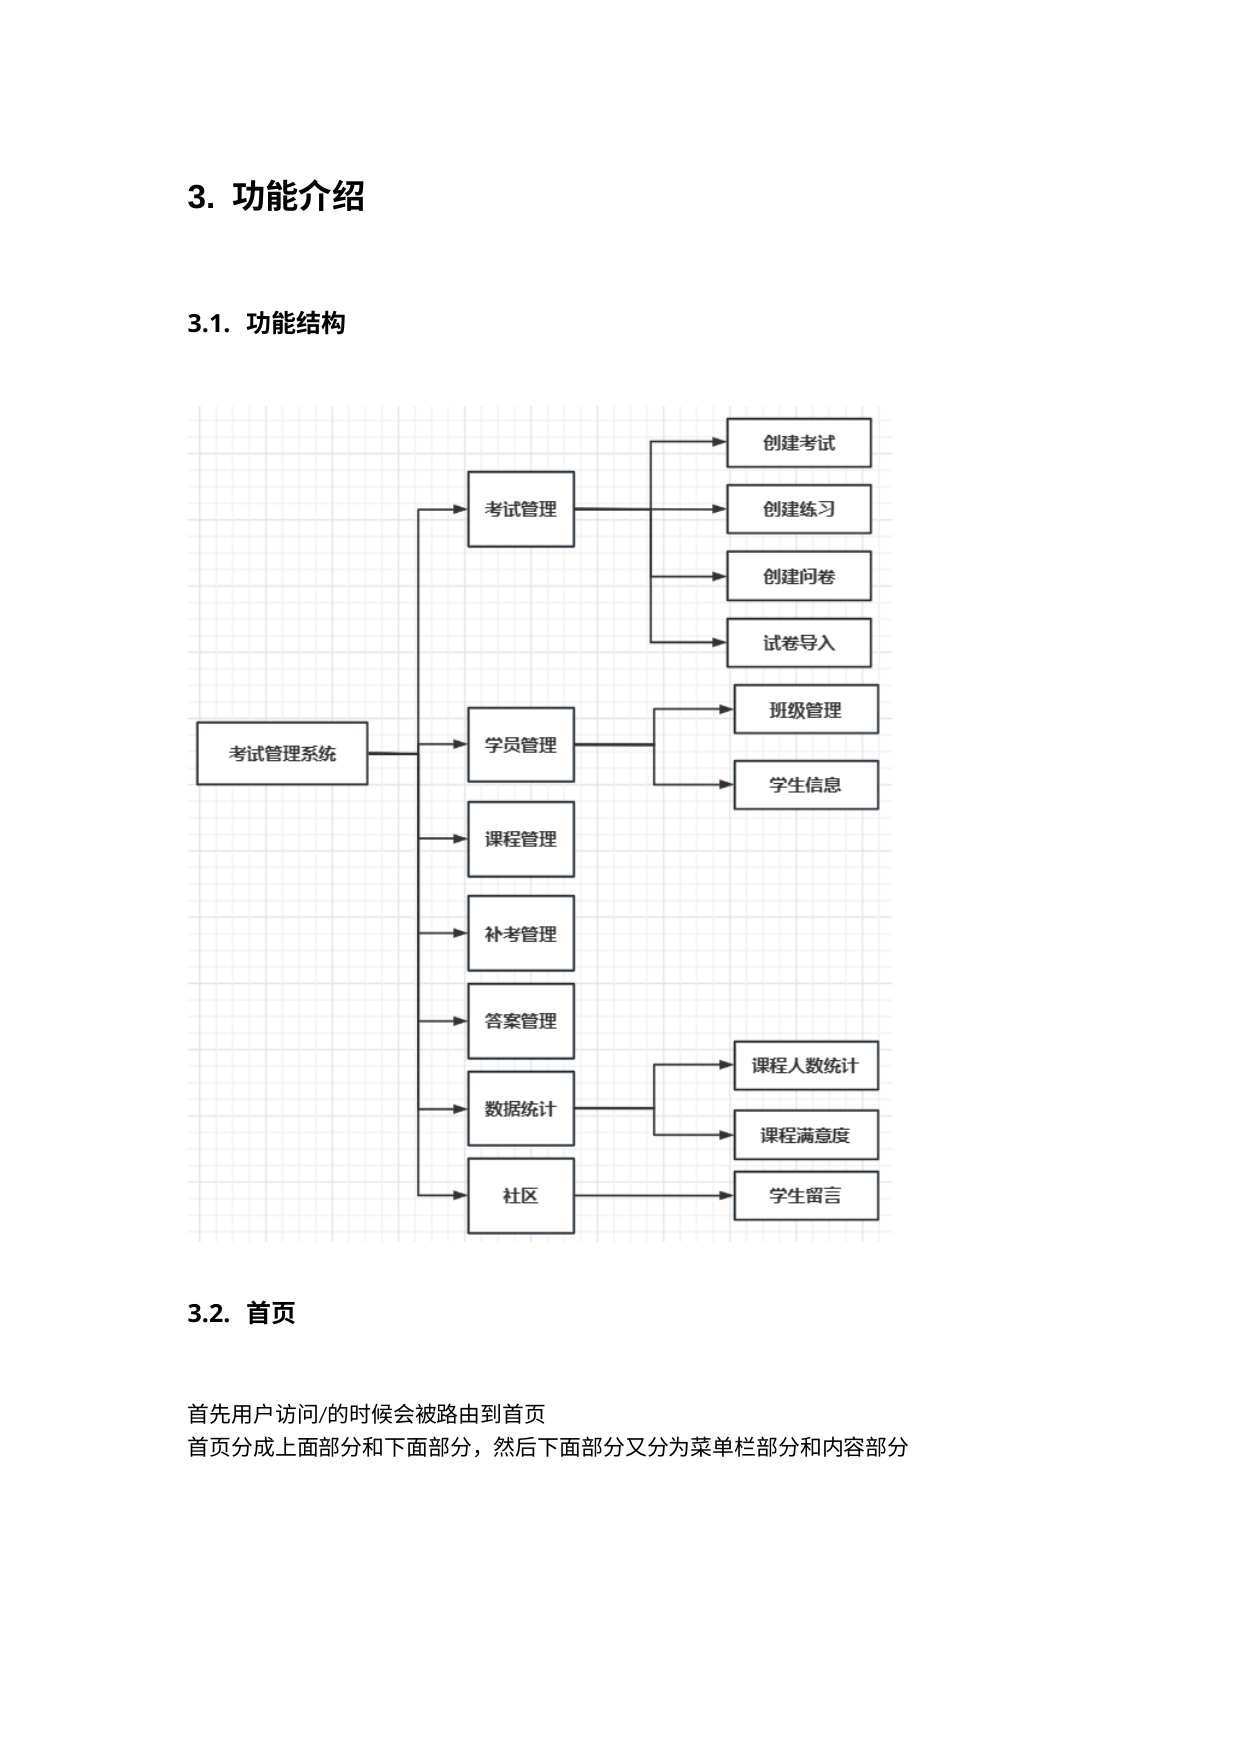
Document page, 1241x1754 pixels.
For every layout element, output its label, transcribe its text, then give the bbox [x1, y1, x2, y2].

text 首页分成上面部分和下面部分，然后下面部分又分为菜单栏部分和内容部分 [187, 1429, 1053, 1462]
subtitle 首页 [187, 1279, 1053, 1344]
subtitle 功能结构 [187, 289, 1053, 354]
picture [187, 406, 893, 1242]
subtitle 功能介绍 [187, 162, 1053, 227]
text 首先用户访问/的时候会被路由到首页 [187, 1397, 1053, 1429]
